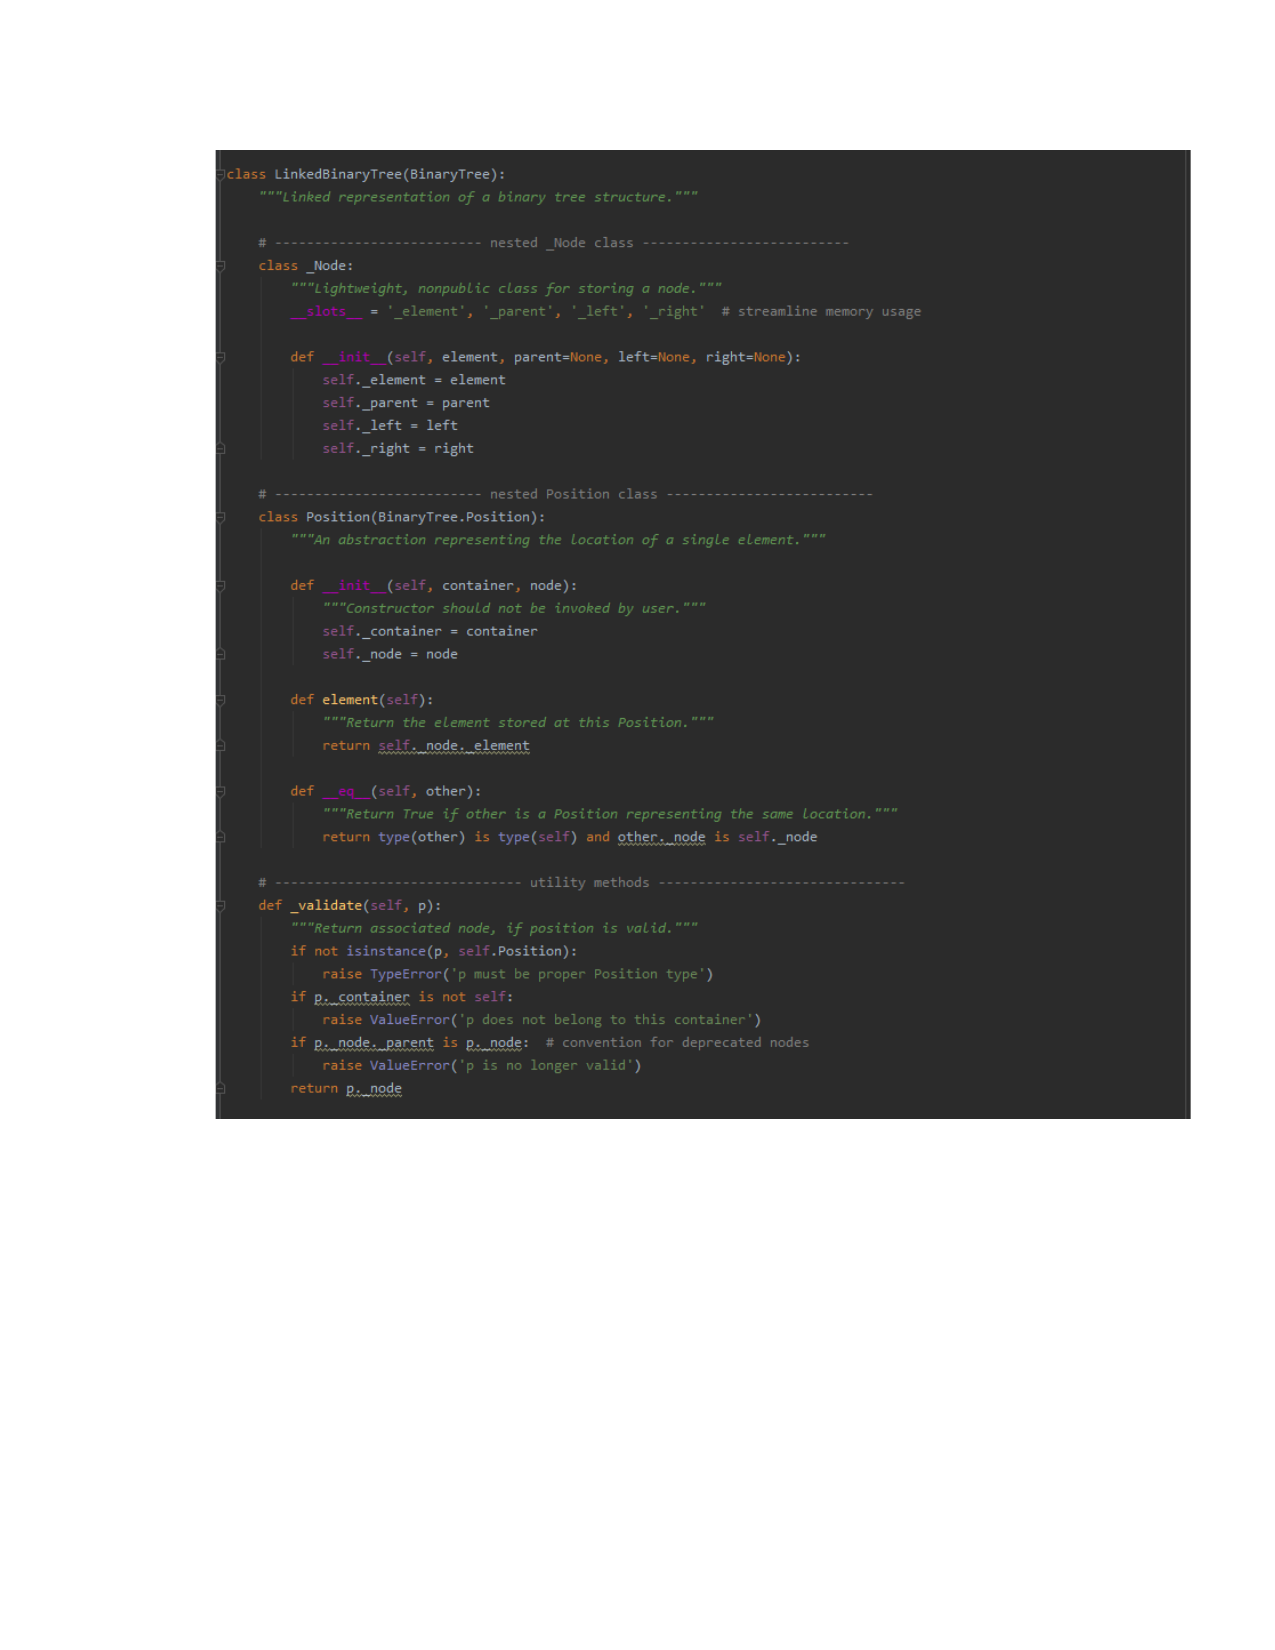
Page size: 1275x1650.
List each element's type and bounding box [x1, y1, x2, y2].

picture [215, 150, 1191, 1119]
